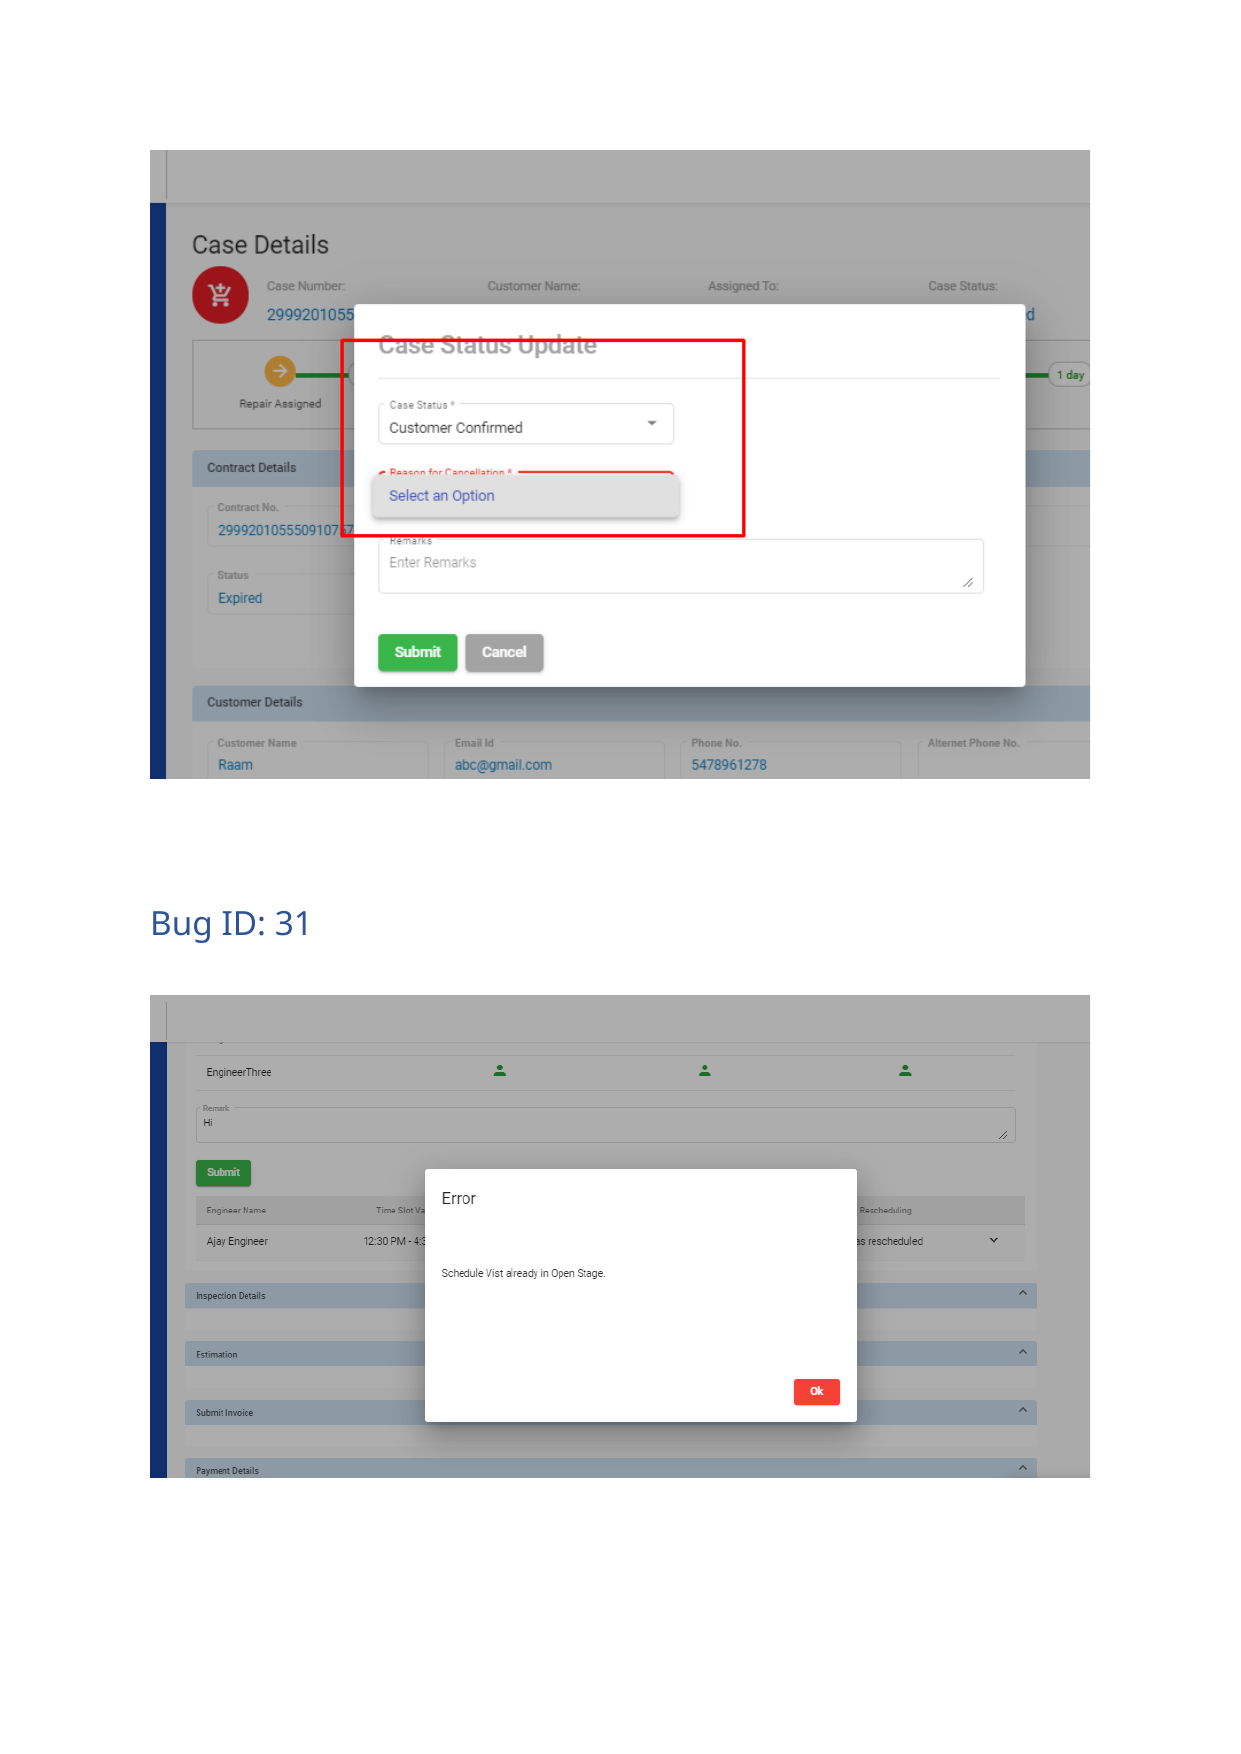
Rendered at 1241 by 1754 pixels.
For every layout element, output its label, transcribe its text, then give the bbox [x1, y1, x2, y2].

picture [150, 995, 1091, 1478]
subtitle Bug ID: 31 [150, 899, 1090, 945]
picture [150, 150, 1091, 779]
